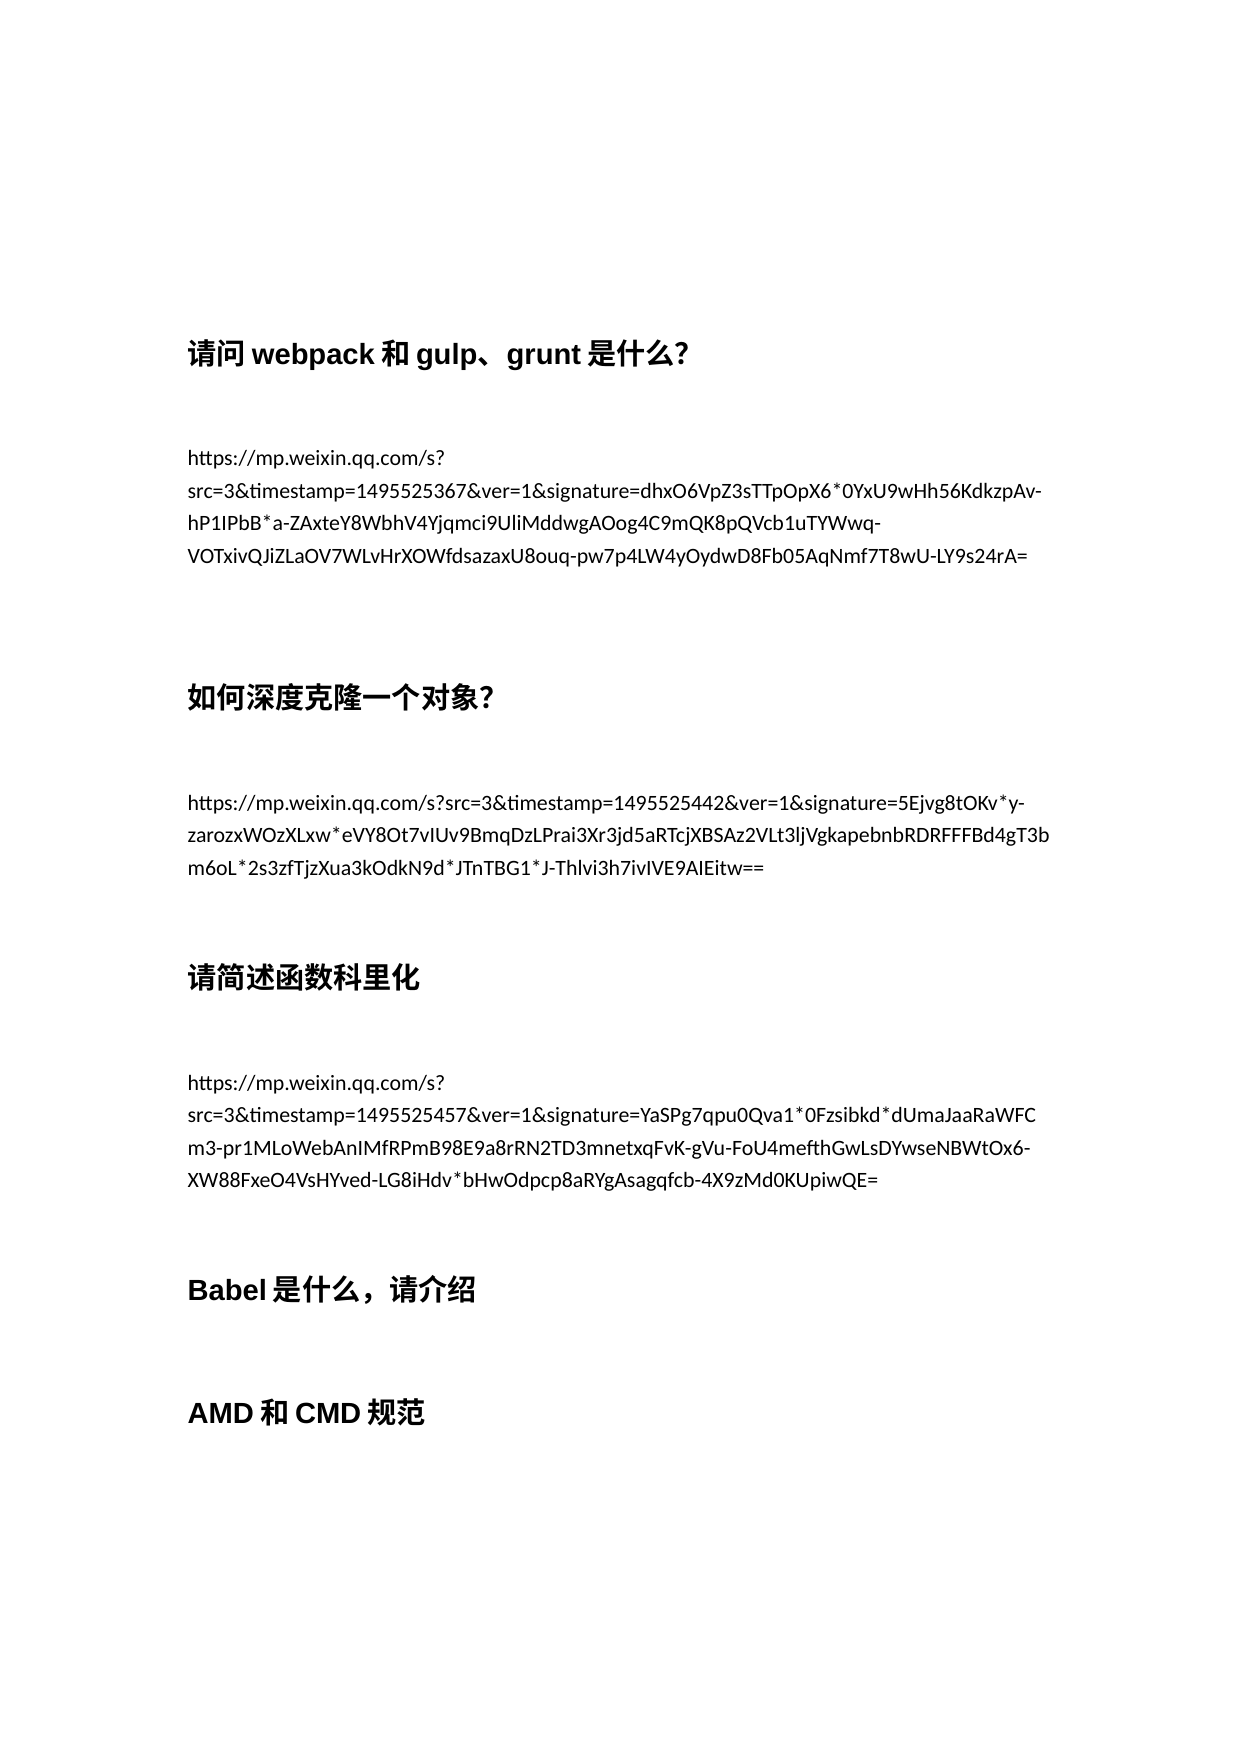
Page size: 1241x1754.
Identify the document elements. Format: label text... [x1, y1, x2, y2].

text https://mp.weixin.qq.com/s?src=3&timestamp=1495525457&ver=1&signature=YaSPg7qpu0Qva1*0Fzsibkd*dUmaJaaRaWFCm3-pr1MLoWebAnIMfRPmB98E9a8rRN2TD3mnetxqFvK-gVu-FoU4mefthGwLsDYwseNBWtOx6-XW88FxeO4VsHYved-LG8iHdv*bHwOdpcp8aRYgAsagqfcb-4X9zMd0KUpiwQE= [187, 1066, 1053, 1196]
subtitle 如何深度克隆一个对象？ [187, 664, 1053, 729]
subtitle AMD和CMD规范 [187, 1378, 1053, 1443]
subtitle 请问webpack和gulp、grunt是什么？ [187, 319, 1053, 384]
text https://mp.weixin.qq.com/s?src=3&timestamp=1495525442&ver=1&signature=5Ejvg8tOKv*y-zarozxWOzXLxw*eVY8Ot7vIUv9BmqDzLPrai3Xr3jd5aRTcjXBSAz2VLt3ljVgkapebnbRDRFFFBd4gT3bm6oL*2s3zfTjzXua3kOdkN9d*JTnTBG1*J-Thlvi3h7ivIVE9AIEitw== [187, 786, 1053, 884]
text https://mp.weixin.qq.com/s?src=3&timestamp=1495525367&ver=1&signature=dhxO6VpZ3sTTpOpX6*0YxU9wHh56KdkzpAv-hP1IPbB*a-ZAxteY8WbhV4Yjqmci9UliMddwgAOog4C9mQK8pQVcb1uTYWwq-VOTxivQJiZLaOV7WLvHrXOWfdsazaxU8ouq-pw7p4LW4yOydwD8Fb05AqNmf7T8wU-LY9s24rA= [187, 442, 1053, 572]
subtitle Babel是什么，请介绍 [187, 1255, 1053, 1320]
subtitle 请简述函数科里化 [187, 943, 1053, 1008]
